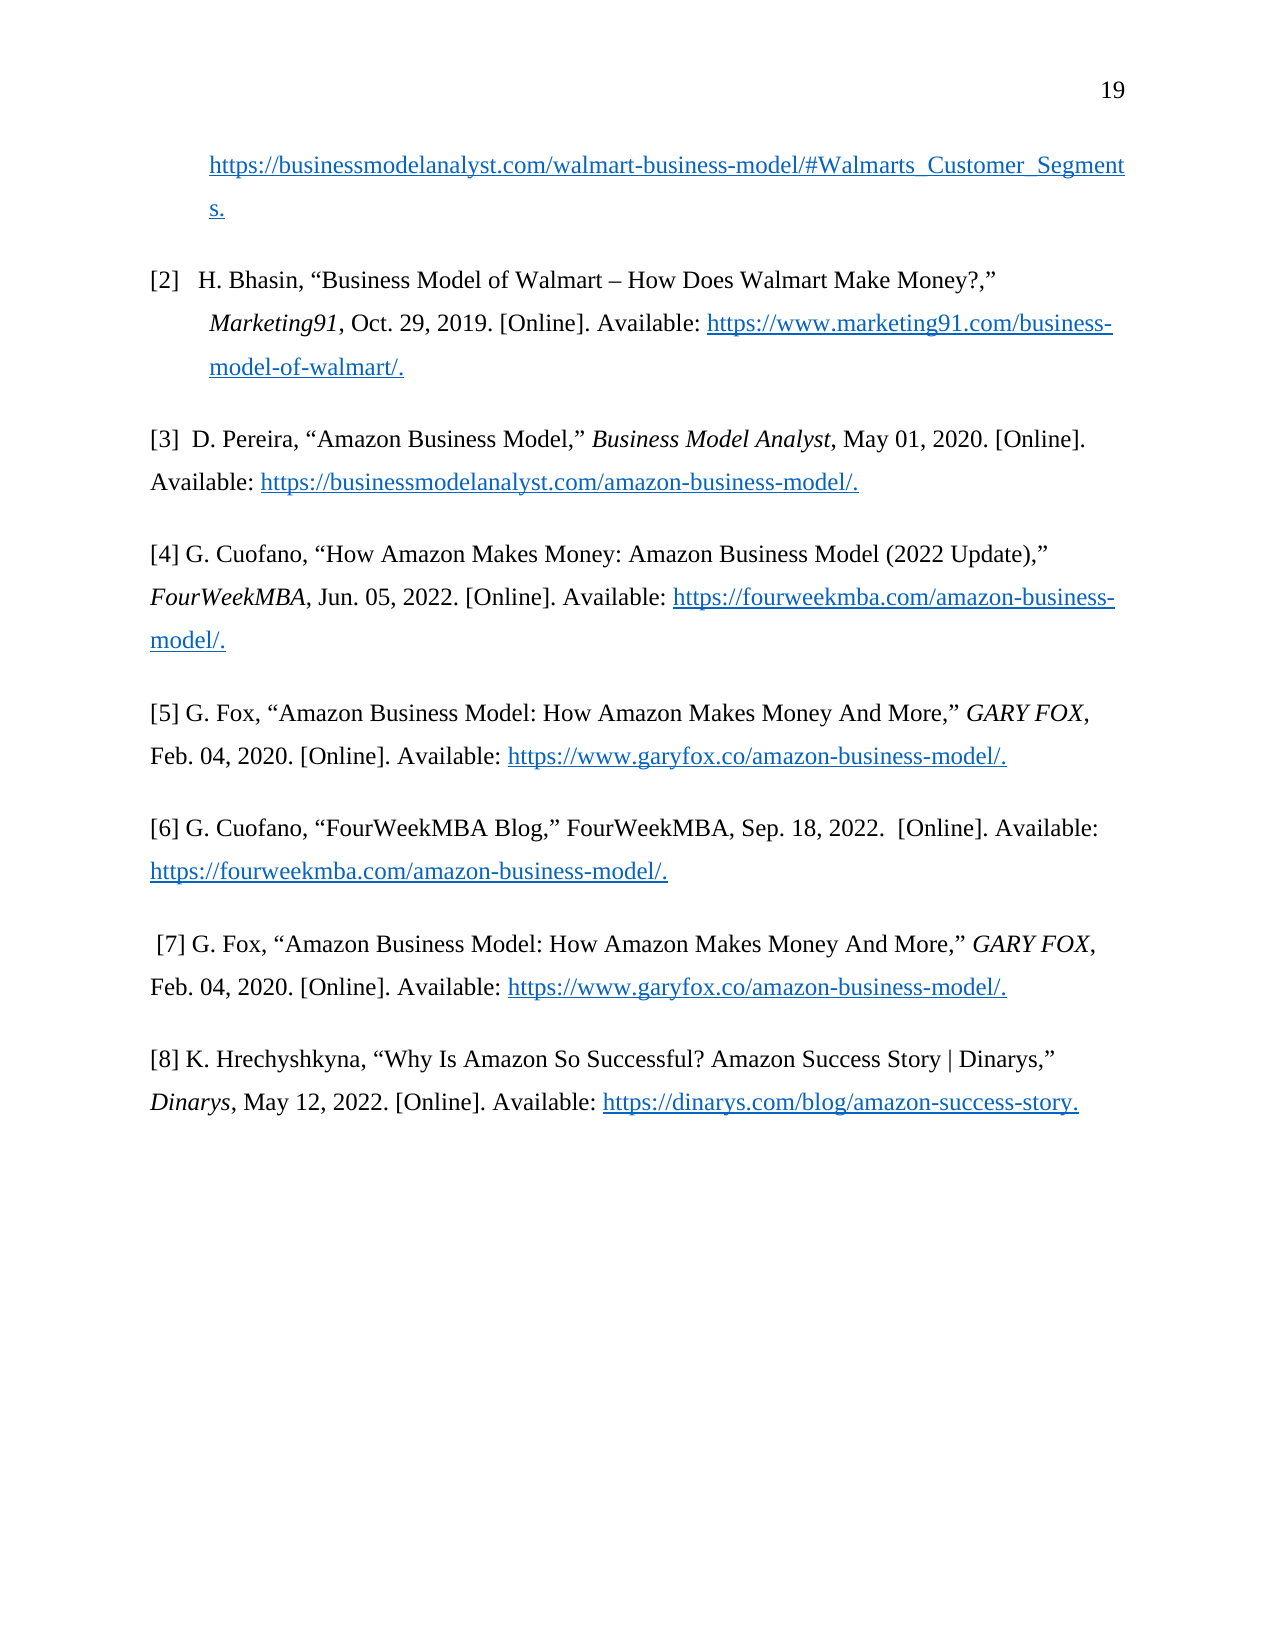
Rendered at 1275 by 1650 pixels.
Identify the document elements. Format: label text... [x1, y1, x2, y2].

text [3] D. Pereira, “Amazon Business Model,” Business Model Analyst, May 01, 2020. [Online]. Available: https://businessmodelanalyst.com/amazon-business-model/. [150, 424, 1125, 496]
text [4] G. Cuofano, “How Amazon Makes Money: Amazon Business Model (2022 Update),” FourWeekMBA, Jun. 05, 2022. [Online]. Available: https://fourweekmba.com/amazon-business-model/. [150, 539, 1125, 654]
text [5] G. Fox, “Amazon Business Model: How Amazon Makes Money And More,” GARY FOX, Feb. 04, 2020. [Online]. Available: https://www.garyfox.co/amazon-business-model/. [150, 698, 1125, 770]
text [8] K. Hrechyshkyna, “Why Is Amazon So Successful? Amazon Success Story | Dinarys,” Dinarys, May 12, 2022. [Online]. Available: https://dinarys.com/blog/amazon-success-story. [150, 1044, 1125, 1116]
text [6] G. Cuofano, “FourWeekMBA Blog,” FourWeekMBA, Sep. 18, 2022. [Online]. Available: https://fourweekmba.com/amazon-business-model/. [150, 813, 1125, 885]
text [150, 150, 1125, 222]
text [7] G. Fox, “Amazon Business Model: How Amazon Makes Money And More,” GARY FOX, Feb. 04, 2020. [Online]. Available: https://www.garyfox.co/amazon-business-model/. [150, 929, 1125, 1001]
text [2] H. Bhasin, “Business Model of Walmart – How Does Walmart Make Money?,” Marketing91, Oct. 29, 2019. [Online]. Available: https://www.marketing91.com/business-model-of-walmart/. [150, 265, 1125, 380]
